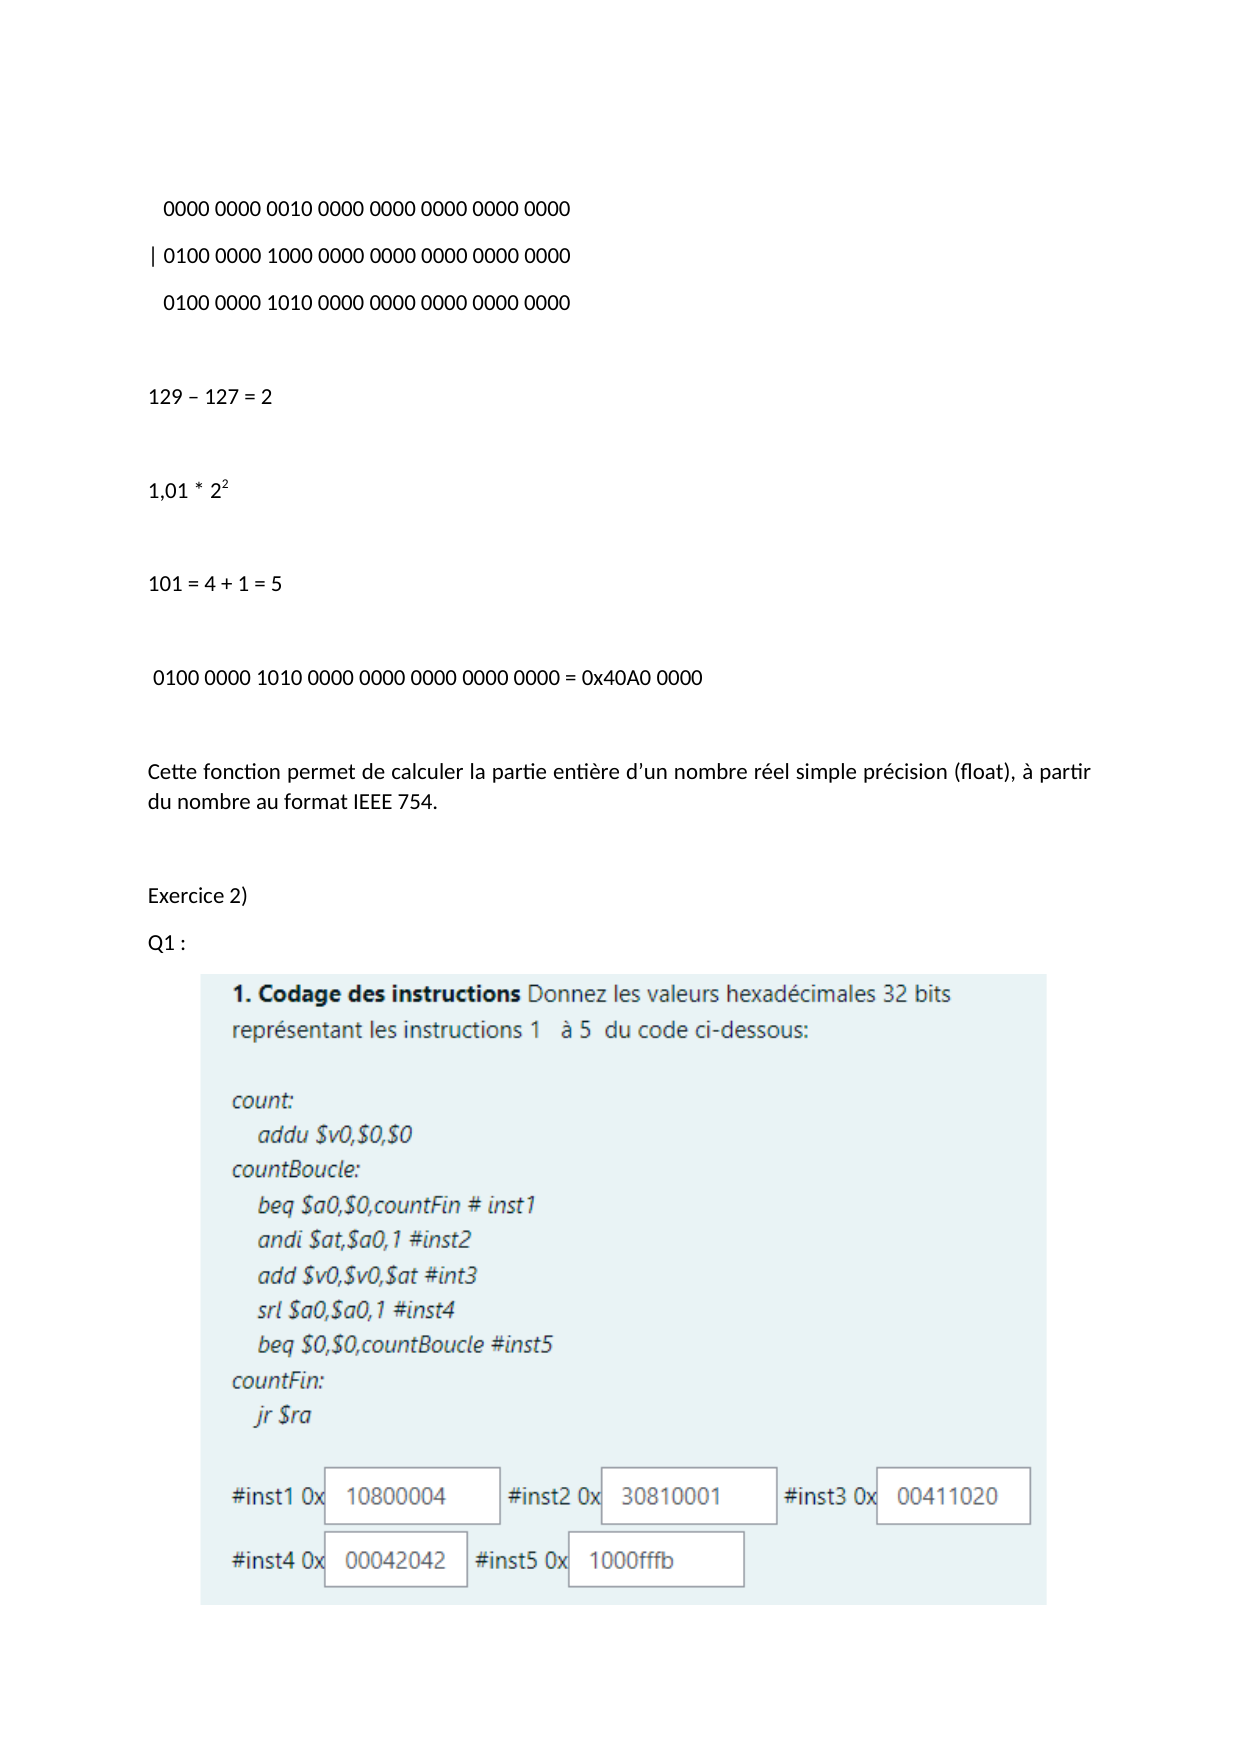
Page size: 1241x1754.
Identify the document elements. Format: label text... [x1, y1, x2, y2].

text Q1 : [148, 928, 1093, 956]
text 101 = 4 + 1 = 5 [148, 569, 1093, 597]
picture [193, 974, 1047, 1605]
text | 0100 0000 1000 0000 0000 0000 0000 0000 [148, 241, 1093, 269]
text Exercice 2) [148, 881, 1093, 909]
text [148, 194, 1093, 222]
text 129 – 127 = 2 [148, 382, 1093, 410]
text Cette fonction permet de calculer la partie entière d’un nombre réel simple précision (float), à partir du nombre au format IEEE 754. [148, 757, 1093, 815]
text 0100 0000 1010 0000 0000 0000 0000 0000 [148, 288, 1093, 316]
text 1,01 * 22 [148, 476, 1093, 504]
text 0100 0000 1010 0000 0000 0000 0000 0000 = 0x40A0 0000 [148, 663, 1093, 691]
